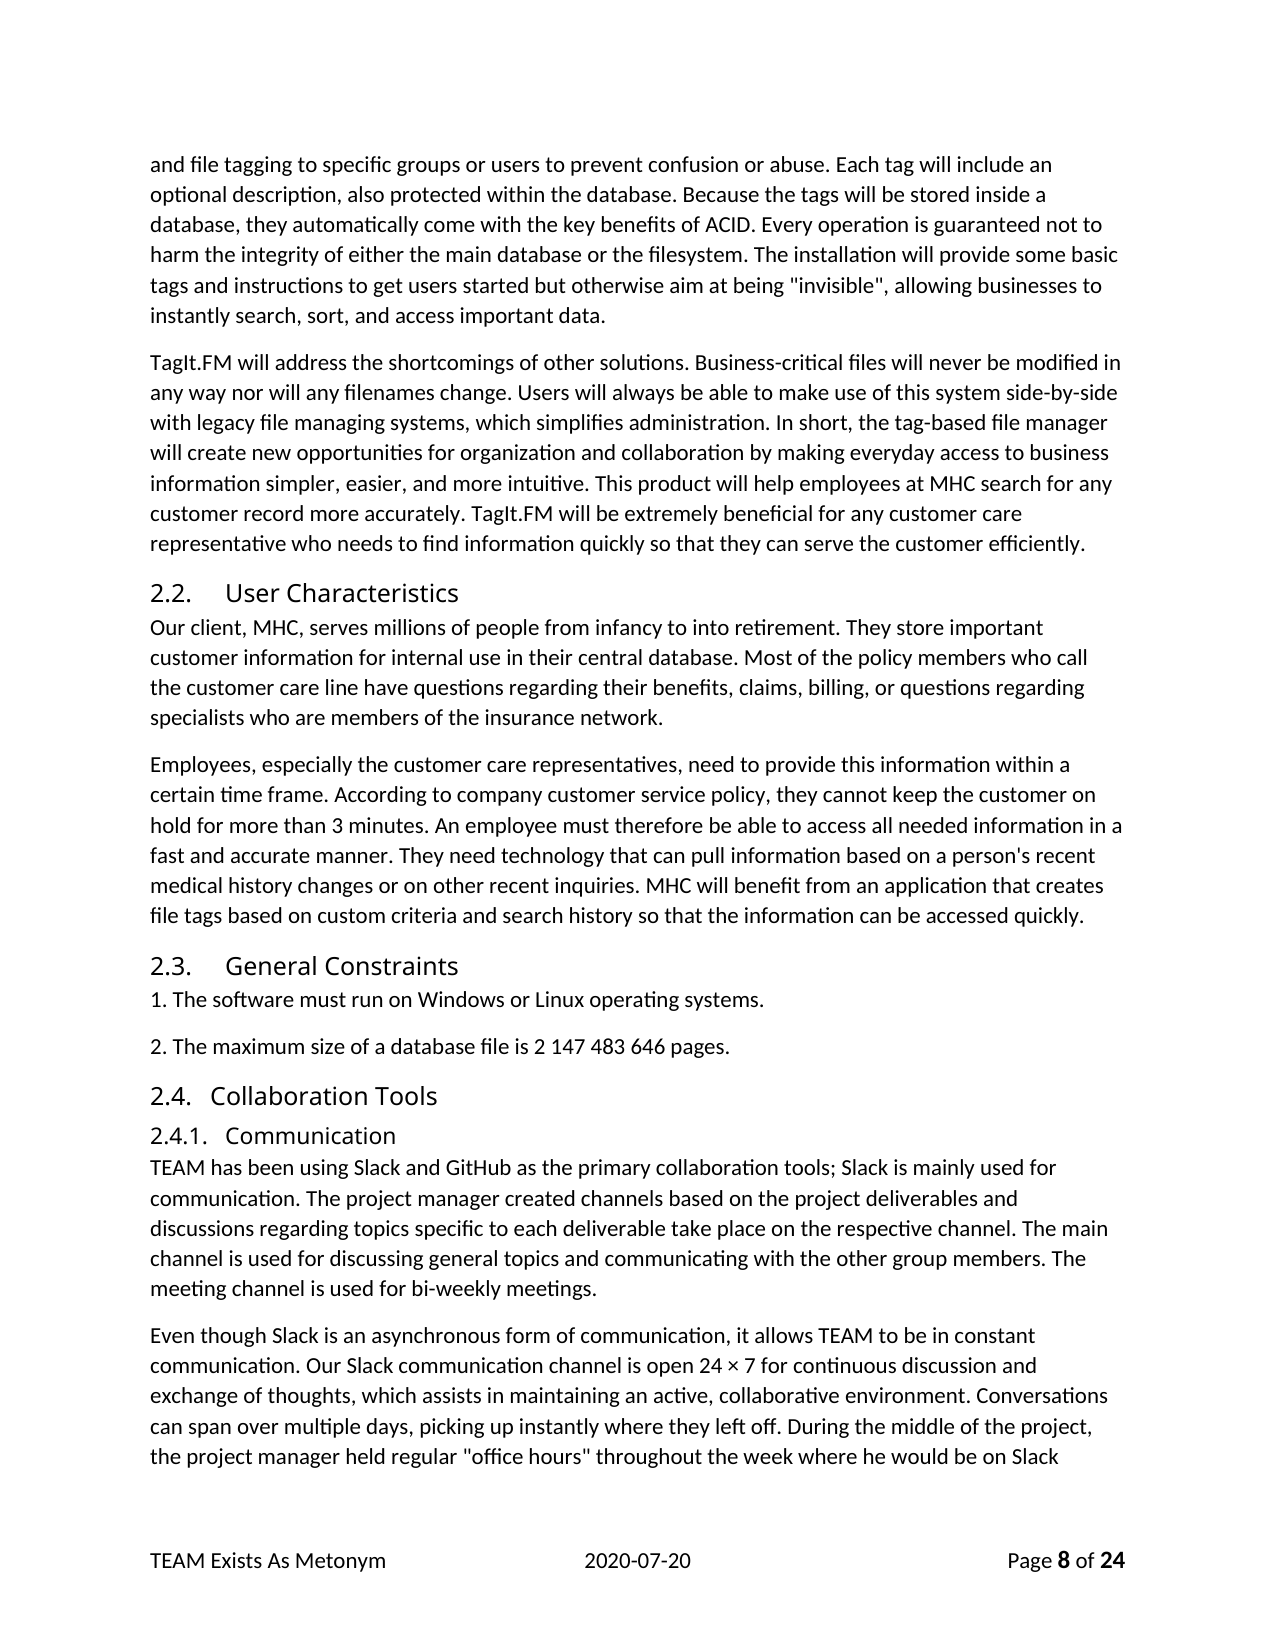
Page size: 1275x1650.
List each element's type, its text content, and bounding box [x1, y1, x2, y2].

text 1. The software must run on Windows or Linux operating systems. [150, 985, 1125, 1013]
text Our client, MHC, serves millions of people from infancy to into retirement. They store important customer information for internal use in their central database. Most of the policy members who call the customer care line have questions regarding their benefits, claims, billing, or questions regarding specialists who are members of the insurance network. [150, 613, 1125, 731]
subtitle General Constraints [150, 948, 1125, 982]
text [150, 150, 1125, 329]
subtitle Collaboration Tools [150, 1079, 1125, 1113]
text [150, 1321, 1125, 1470]
subtitle Communication [150, 1120, 1125, 1151]
text Employees, especially the customer care representatives, need to provide this information within a certain time frame. According to company customer service policy, they cannot keep the customer on hold for more than 3 minutes. An employee must therefore be able to access all needed information in a fast and accurate manner. They need technology that can pull information based on a person's recent medical history changes or on other recent inquiries. MHC will benefit from an application that creates file tags based on custom criteria and search history so that the information can be accessed quickly. [150, 750, 1125, 929]
text TEAM has been using Slack and GitHub as the primary collaboration tools; Slack is mainly used for communication. The project manager created channels based on the project deliverables and discussions regarding topics specific to each deliverable take place on the respective channel. The main channel is used for discussing general topics and communicating with the other group members. The meeting channel is used for bi-weekly meetings. [150, 1153, 1125, 1302]
text TagIt.FM will address the shortcomings of other solutions. Business-critical files will never be modified in any way nor will any filenames change. Users will always be able to make use of this system side-by-side with legacy file managing systems, which simplifies administration. In short, the tag-based file manager will create new opportunities for organization and collaboration by making everyday access to business information simpler, easier, and more intuitive. This product will help employees at MHC search for any customer record more accurately. TagIt.FM will be extremely beneficial for any customer care representative who needs to find information quickly so that they can serve the customer efficiently. [150, 348, 1125, 557]
subtitle User Characteristics [150, 576, 1125, 610]
text 2. The maximum size of a database file is 2 147 483 646 pages. [150, 1032, 1125, 1060]
